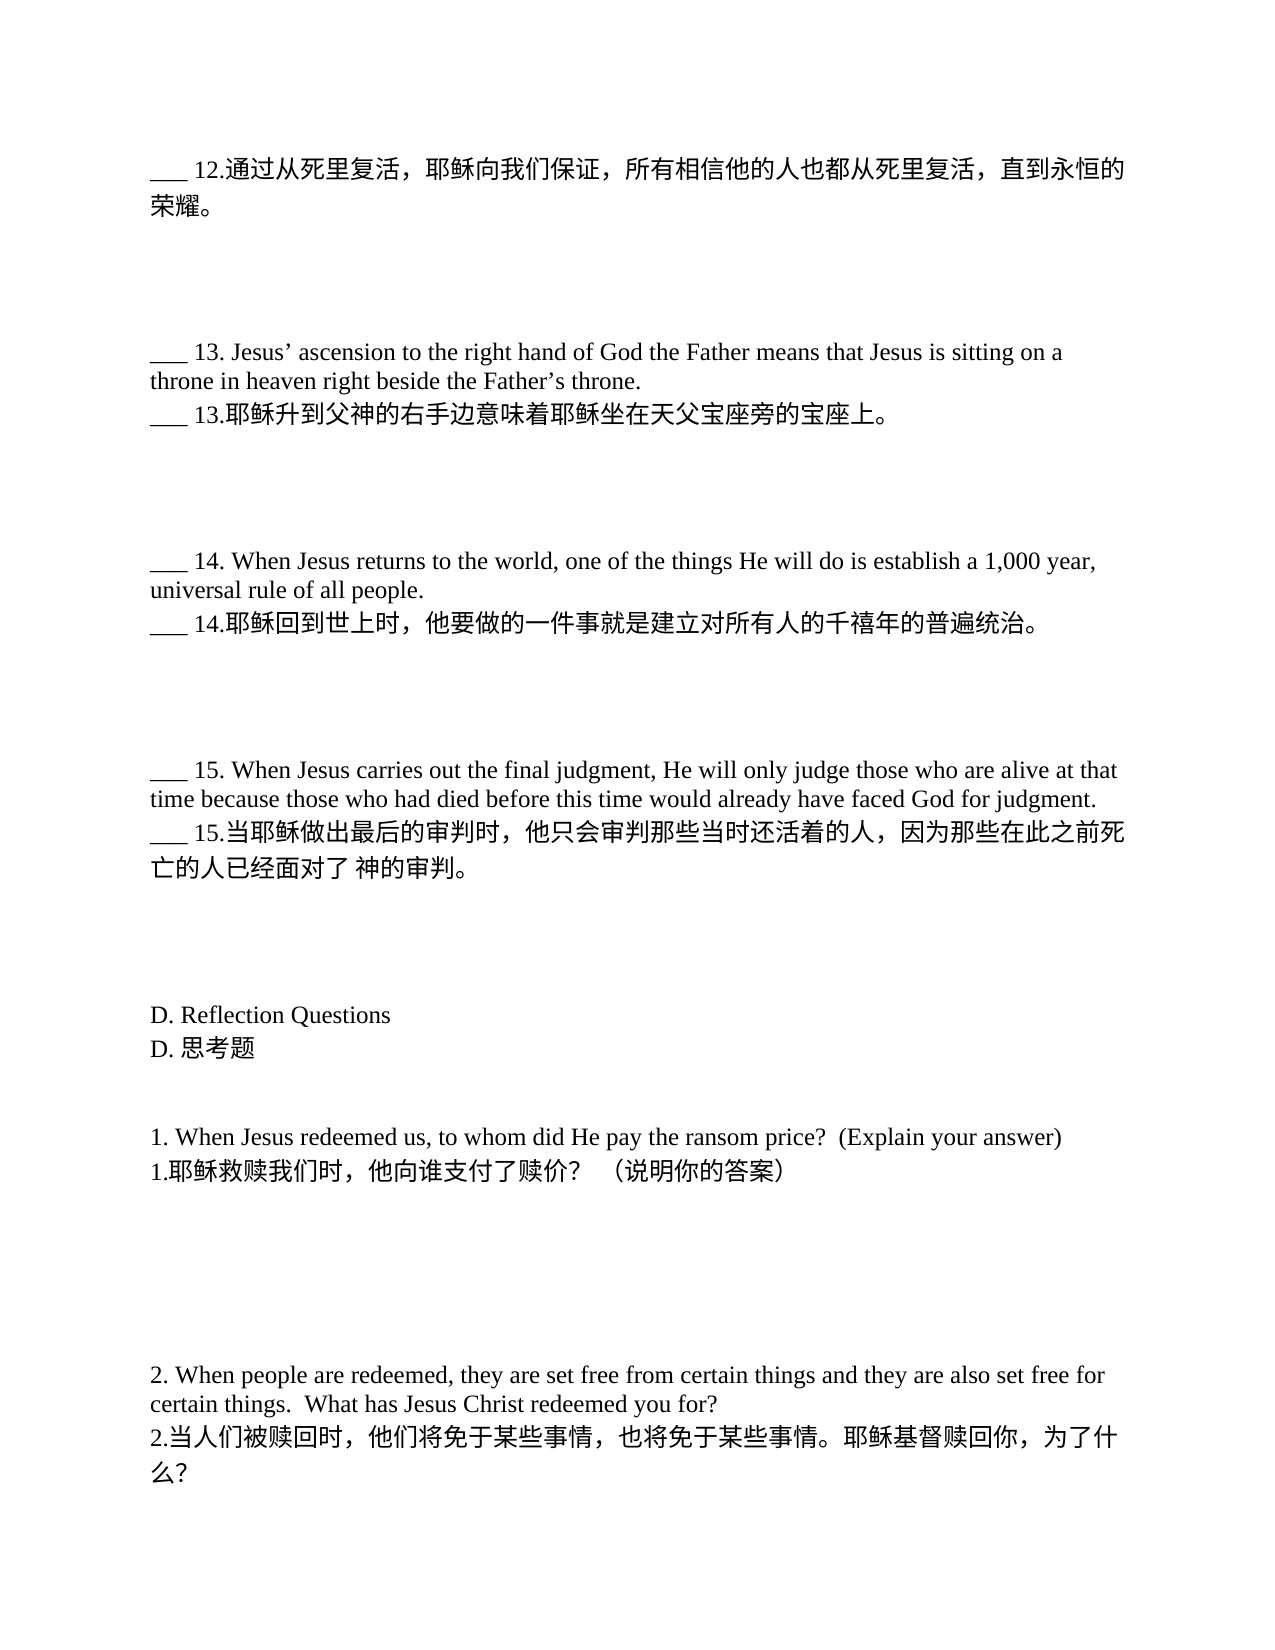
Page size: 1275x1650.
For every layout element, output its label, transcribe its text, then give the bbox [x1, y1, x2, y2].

text ___ 14. When Jesus returns to the world, one of the things He will do is establish a 1,000 year, universal rule of all people. [150, 546, 1125, 604]
text 1. When Jesus redeemed us, to whom did He pay the ransom price? (Explain your answer) [150, 1122, 1125, 1151]
text 2.当人们被赎回时，他们将免于某些事情，也将免于某些事情。耶稣基督赎回你，为了什么？ [150, 1417, 1125, 1490]
text ___ 14.耶稣回到世上时，他要做的一件事就是建立对所有人的千禧年的普遍统治。 [150, 604, 1125, 640]
text ___ 12.通过从死里复活，耶稣向我们保证，所有相信他的人也都从死里复活，直到永恒的荣耀。 [150, 150, 1125, 222]
text 2. When people are redeemed, they are set free from certain things and they are also set free for certain things. What has Jesus Christ redeemed you for? [150, 1360, 1125, 1417]
text D. 思考题 [150, 1029, 1125, 1065]
text ___ 13. Jesus’ ascension to the right hand of God the Father means that Jesus is sitting on a throne in heaven right beside the Father’s throne. [150, 337, 1125, 395]
text ___ 13.耶稣升到父神的右手边意味着耶稣坐在天父宝座旁的宝座上。 [150, 395, 1125, 431]
text D. Reflection Questions [150, 1000, 1125, 1029]
text 1.耶稣救赎我们时，他向谁支付了赎价？ （说明你的答案） [150, 1151, 1125, 1187]
text ___ 15. When Jesus carries out the final judgment, He will only judge those who are alive at that time because those who had died before this time would already have faced God for judgment. [150, 755, 1125, 812]
text ___ 15.当耶稣做出最后的审判时，他只会审判那些当时还活着的人，因为那些在此之前死亡的人已经面对了 神的审判。 [150, 812, 1125, 885]
